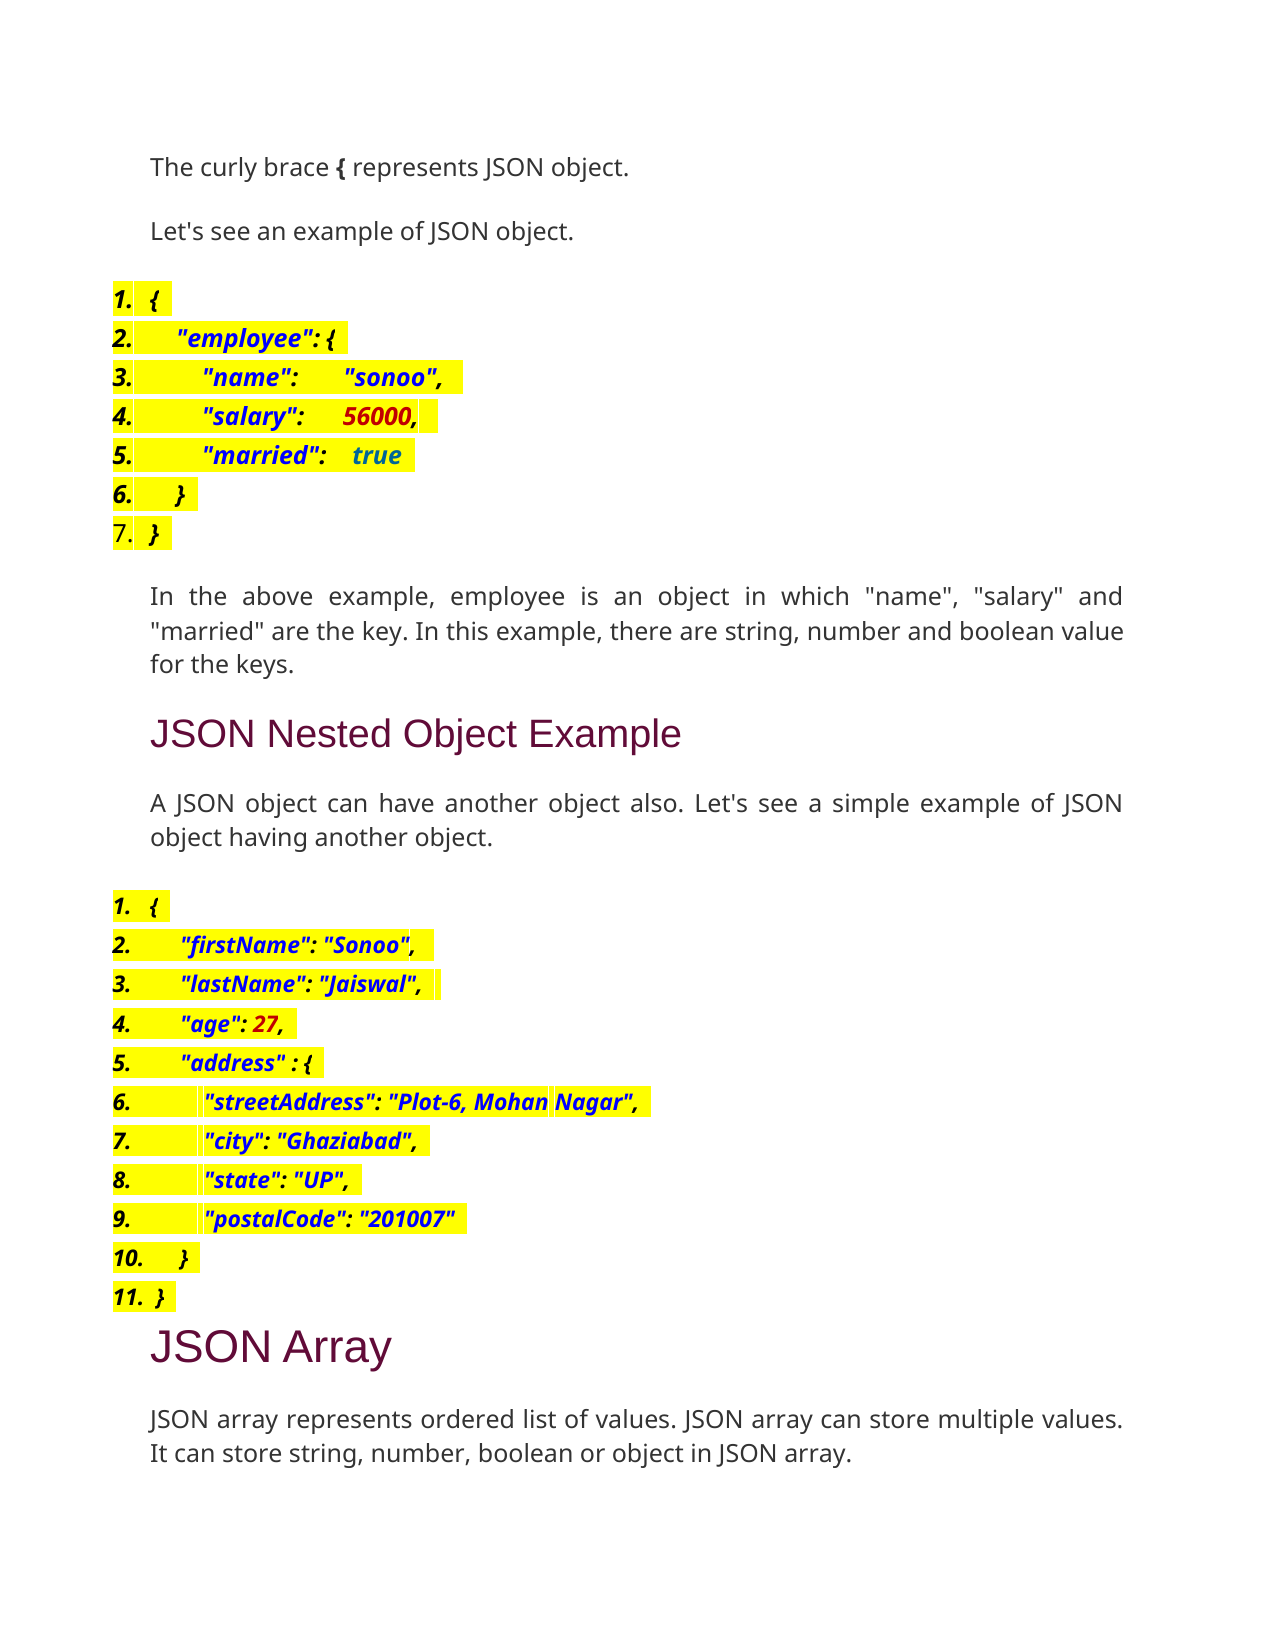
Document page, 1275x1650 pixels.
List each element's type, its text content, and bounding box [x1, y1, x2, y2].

list "state": "UP", [112, 1156, 1125, 1195]
list "city": "Ghaziabad", [112, 1117, 1125, 1156]
list "address" : { [112, 1039, 1125, 1078]
list "married": true [112, 433, 1125, 472]
list "employee": { [112, 316, 1125, 354]
list } [112, 472, 1125, 511]
list "age": 27, [112, 1000, 1125, 1039]
list "firstName": "Sonoo", [112, 922, 1125, 961]
text The curly brace { represents JSON object. [150, 150, 1125, 184]
list { [112, 276, 1125, 316]
list } [112, 1234, 1125, 1273]
list } [112, 1273, 1125, 1312]
list "name": "sonoo", [112, 354, 1125, 394]
subtitle JSON Array [150, 1320, 1125, 1373]
list "postalCode": "201007" [112, 1195, 1125, 1234]
list "lastName": "Jaiswal", [112, 961, 1125, 1000]
text Let's see an example of JSON object. [150, 213, 1125, 247]
list } [112, 511, 1125, 550]
list "streetAddress": "Plot-6, Mohan Nagar", [112, 1078, 1125, 1117]
list { [112, 882, 1125, 922]
list "salary": 56000, [112, 394, 1125, 433]
text A JSON object can have another object also. Let's see a simple example of JSON object having another object. [150, 785, 1125, 853]
text JSON array represents ordered list of values. JSON array can store multiple values. It can store string, number, boolean or object in JSON array. [150, 1402, 1125, 1470]
subtitle JSON Nested Object Example [150, 710, 1125, 756]
text In the above example, employee is an object in which "name", "salary" and "married" are the key. In this example, there are string, number and boolean value for the keys. [150, 579, 1125, 681]
